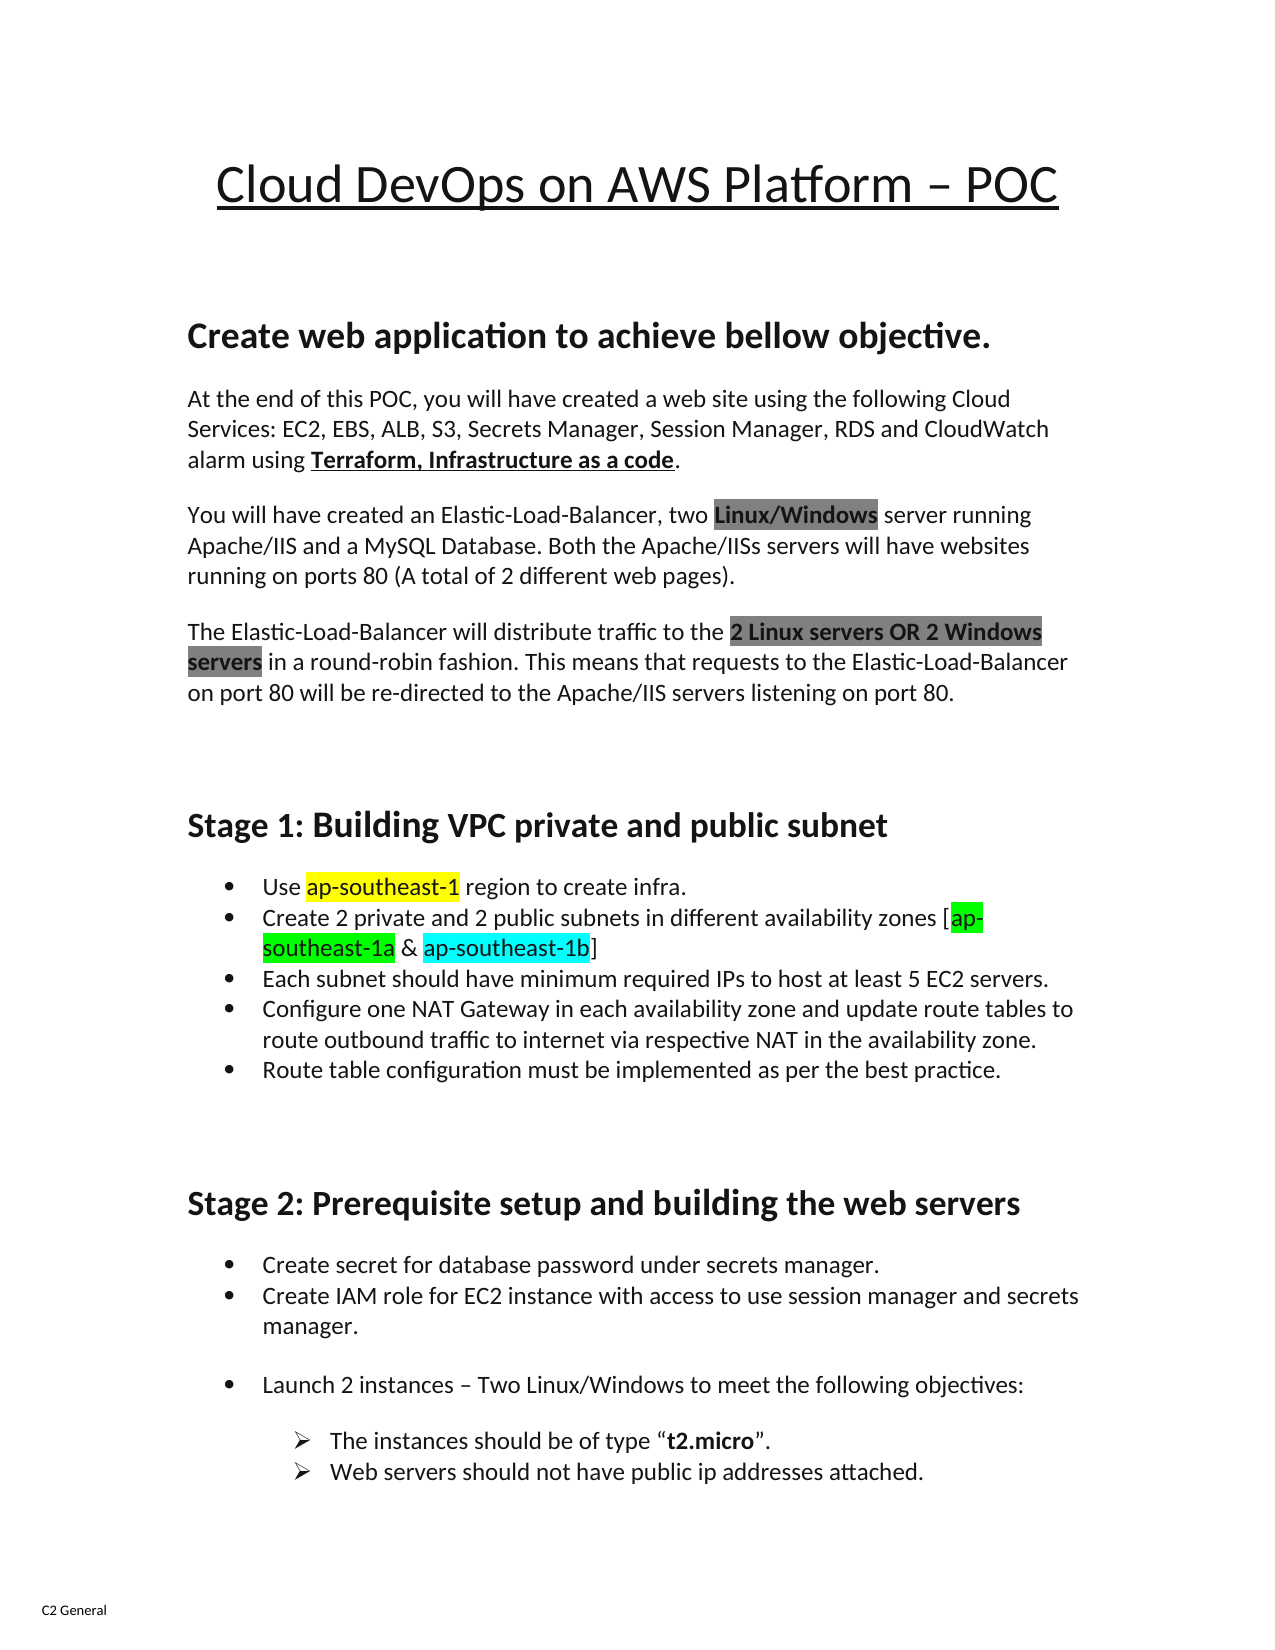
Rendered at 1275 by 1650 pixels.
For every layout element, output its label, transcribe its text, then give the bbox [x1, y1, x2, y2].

text At the end of this POC, you will have created a web site using the following Cloud Services: EC2, EBS, ALB, S3, Secrets Manager, Session Manager, RDS and CloudWatch alarm using Terraform, Infrastructure as a code. [187, 383, 1087, 474]
list Web servers should not have public ip addresses attached. [292, 1456, 1087, 1486]
list Launch 2 instances – Two Linux/Windows to meet the following objectives: [225, 1369, 1087, 1400]
list Create 2 private and 2 public subnets in different availability zones [ap-southeast-1a & ap-southeast-1b] [225, 902, 1087, 963]
list Create secret for database password under secrets manager. [225, 1249, 1087, 1280]
text Cloud DevOps on AWS Platform – POC [187, 150, 1087, 216]
list Create IAM role for EC2 instance with access to use session manager and secrets manager. [225, 1280, 1087, 1369]
text You will have created an Elastic-Load-Balancer, two Linux/Windows server running Apache/IIS and a MySQL Database. Both the Apache/IISs servers will have websites running on ports 80 (A total of 2 different web pages). [187, 499, 1087, 591]
text Stage 1: Building VPC private and public subnet [187, 801, 1087, 847]
text Create web application to achieve bellow objective. [187, 312, 1087, 358]
list Configure one NAT Gateway in each availability zone and update route tables to route outbound traffic to internet via respective NAT in the availability zone. [225, 994, 1087, 1055]
list Use ap-southeast-1 region to create infra. [460, 872, 1087, 902]
text Stage 2: Prerequisite setup and building the web servers [187, 1178, 1087, 1224]
list Route table configuration must be implemented as per the best practice. [225, 1055, 1087, 1085]
list Each subnet should have minimum required IPs to host at least 5 EC2 servers. [225, 963, 1087, 994]
list The instances should be of type “t2.micro”. [292, 1425, 1087, 1456]
text The Elastic-Load-Balancer will distribute traffic to the 2 Linux servers OR 2 Windows servers in a round-robin fashion. This means that requests to the Elastic-Load-Balancer on port 80 will be re-directed to the Apache/IIS servers listening on port 80. [187, 616, 1087, 707]
